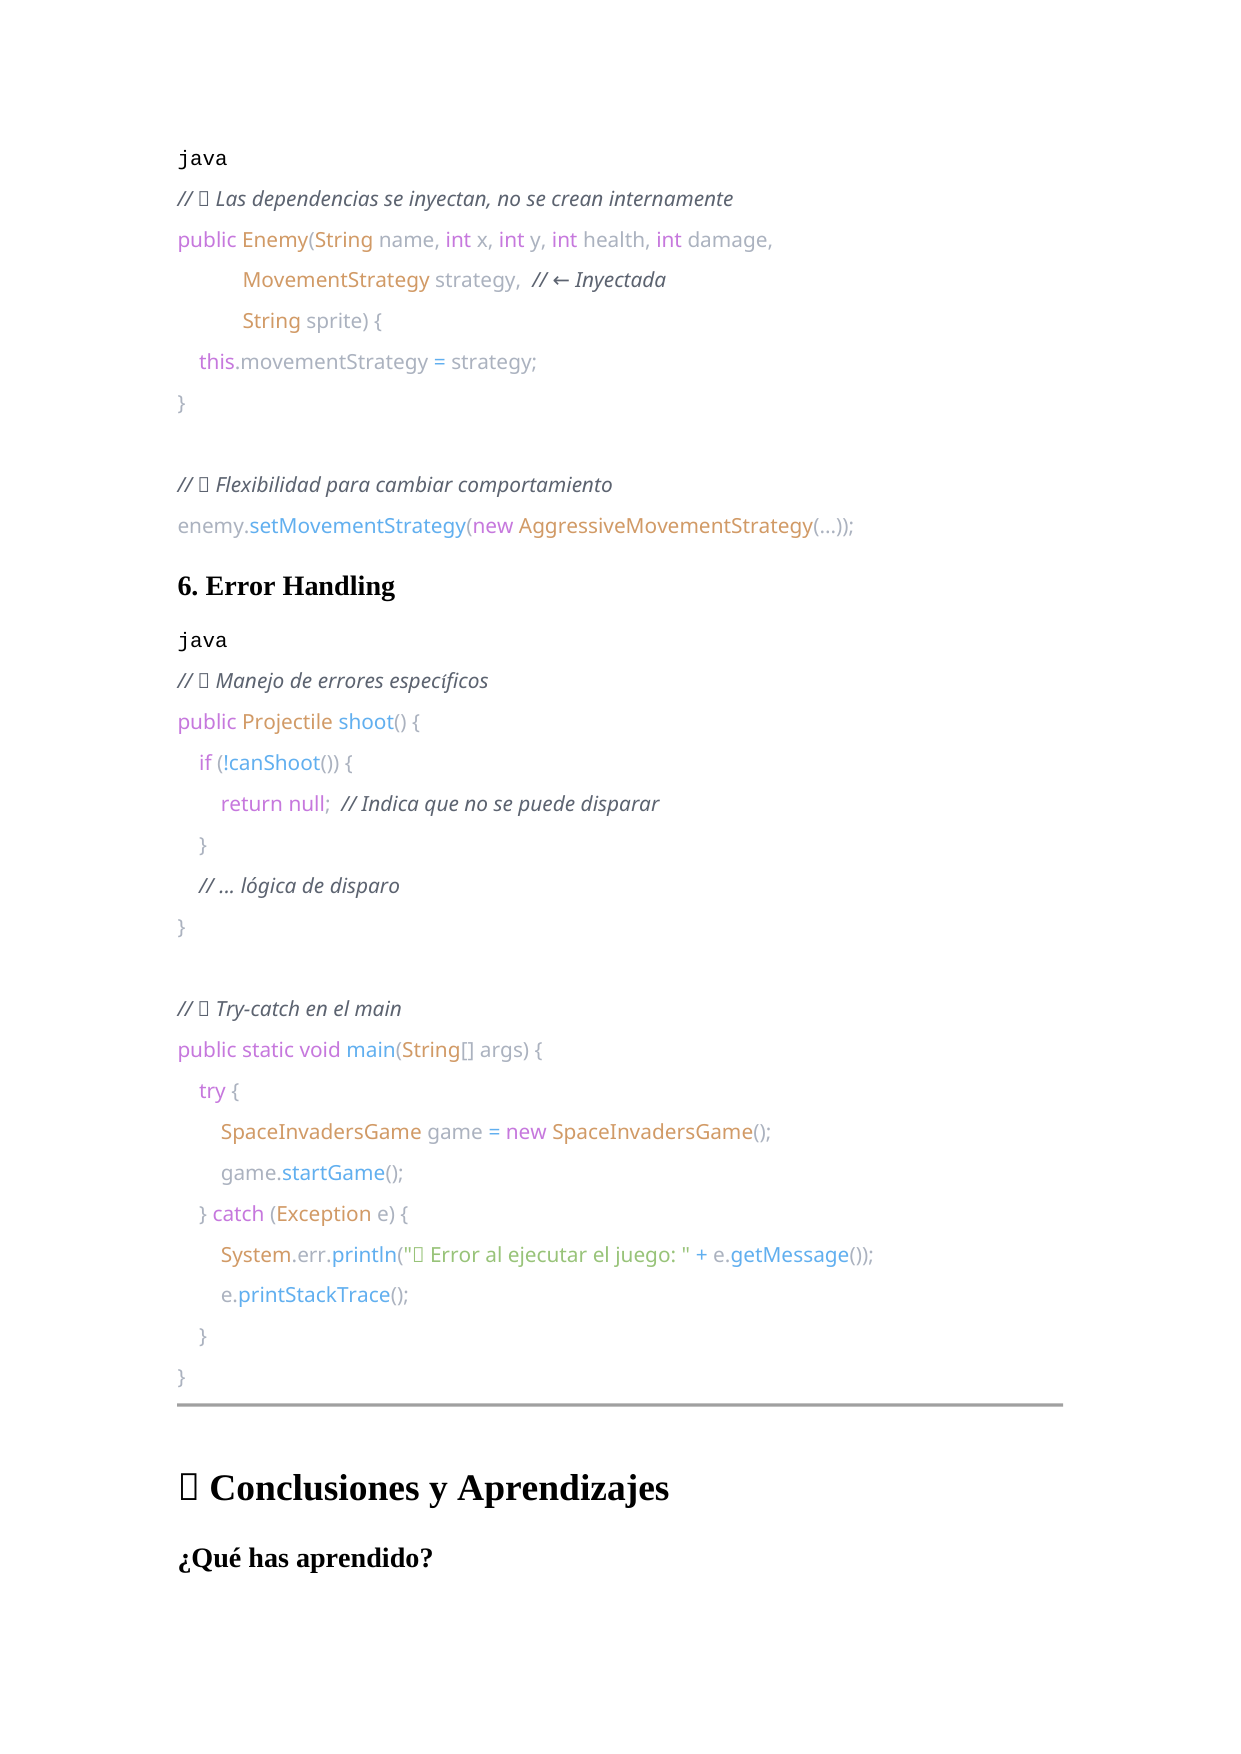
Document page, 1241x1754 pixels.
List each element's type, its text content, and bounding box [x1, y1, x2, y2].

text String sprite) { [177, 307, 1063, 335]
text } [177, 1362, 1063, 1391]
text } [177, 388, 1063, 417]
text } [177, 830, 1063, 859]
text ¿Qué has aprendido? [177, 1541, 1063, 1573]
text if (!canShoot()) { [177, 748, 1063, 777]
text } [177, 1322, 1063, 1350]
text game.startGame(); [177, 1158, 1063, 1186]
text // ... lógica de disparo [177, 871, 1063, 900]
text System.err.println("❌ Error al ejecutar el juego: " + e.getMessage()); [177, 1240, 1063, 1268]
text e.printStackTrace(); [177, 1281, 1063, 1309]
text 🎯 Conclusiones y Aprendizajes [177, 1461, 1063, 1512]
text // ✅ Try-catch en el main [177, 994, 1063, 1022]
text java [177, 630, 1063, 654]
text enemy.setMovementStrategy(new AggressiveMovementStrategy(...)); [177, 511, 1063, 540]
text public static void main(String[] args) { [177, 1035, 1063, 1063]
text // ✅ Flexibilidad para cambiar comportamiento [177, 470, 1063, 499]
text } catch (Exception e) { [177, 1199, 1063, 1227]
text java [177, 148, 1063, 171]
text 6. Error Handling [177, 569, 1063, 601]
text // ✅ Las dependencias se inyectan, no se crean internamente [177, 184, 1063, 212]
text return null; // Indica que no se puede disparar [177, 789, 1063, 818]
text this.movementStrategy = strategy; [177, 347, 1063, 376]
text // ✅ Manejo de errores específicos [177, 667, 1063, 695]
text public Projectile shoot() { [177, 707, 1063, 736]
text MovementStrategy strategy, // ← Inyectada [177, 266, 1063, 294]
text try { [177, 1076, 1063, 1104]
text public Enemy(String name, int x, int y, int health, int damage, [177, 225, 1063, 253]
text } [177, 912, 1063, 941]
text SpaceInvadersGame game = new SpaceInvadersGame(); [177, 1117, 1063, 1145]
